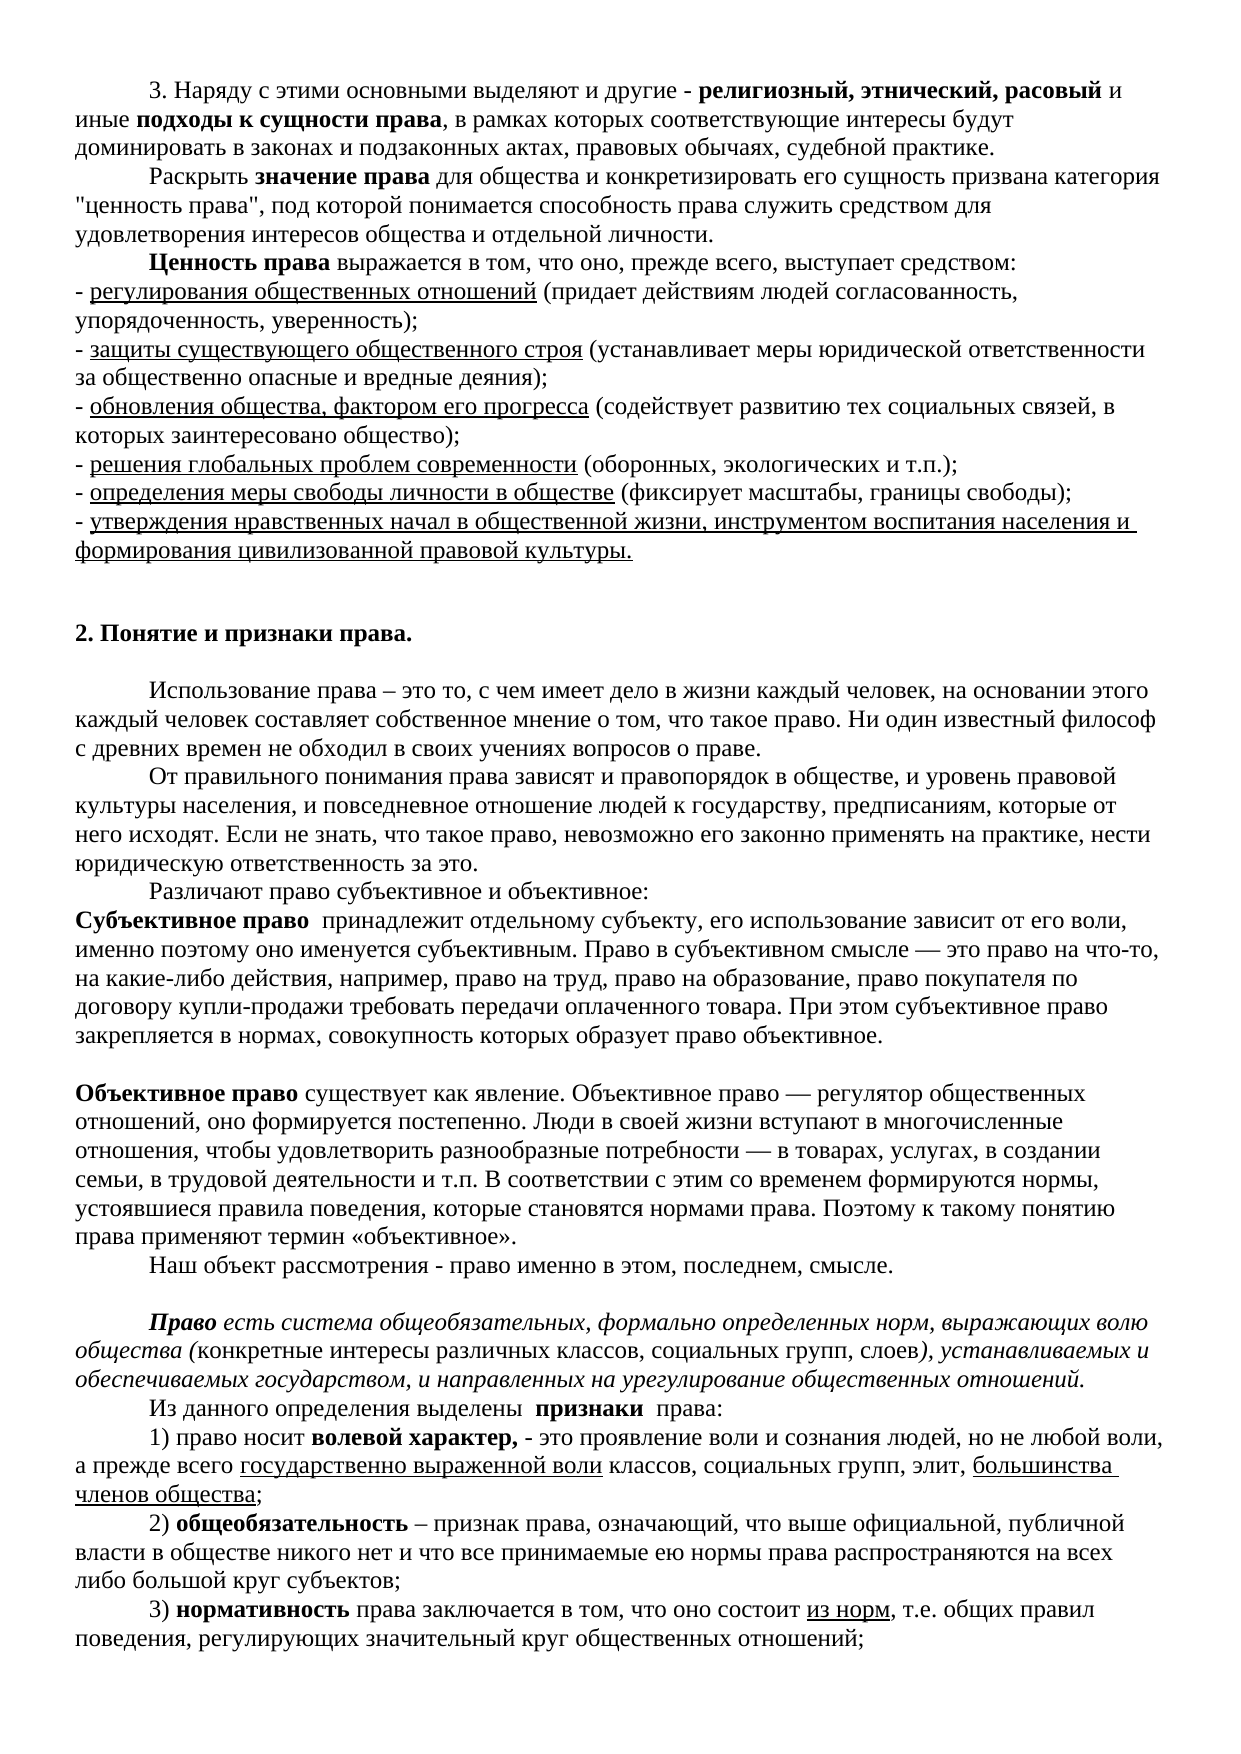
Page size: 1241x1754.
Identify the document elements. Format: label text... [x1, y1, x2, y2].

text Раскрыть значение права для общества и конкретизировать его сущность призвана категория "ценность права", под которой понимается способность права служить средством для удовлетворения интересов общества и отдельной личности. [75, 161, 1165, 247]
text 1) право носит волевой характер, - это проявление воли и сознания людей, но не любой воли, а прежде всего государственно выраженной воли классов, социальных групп, элит, большинства членов общества; [75, 1422, 1165, 1508]
text - определения меры свободы личности в обществе (фиксирует масштабы, границы свободы); [75, 477, 1165, 506]
text Объективное право существует как явление. Объективное право — регулятор общественных отношений, оно формируется постепенно. Люди в своей жизни вступают в многочисленные отношения, чтобы удовлетворить разнообразные потребности — в товарах, услугах, в создании семьи, в трудовой деятельности и т.п. В соответствии с этим со временем формируются нормы, устоявшиеся правила поведения, которые становятся нормами права. Поэтому к такому понятию права применяют термин «объективное». [75, 1078, 1165, 1250]
text Право есть система общеобязательных, формально определенных норм, выражающих волю общества (конкретные интересы различных классов, социальных групп, слоев), устанавливаемых и обеспечиваемых государством, и направленных на урегулирование общественных отношений. [75, 1307, 1165, 1393]
text - утверждения нравственных начал в общественной жизни, инструментом воспитания населения и формирования цивилизованной правовой культуры. [75, 506, 1165, 564]
text Наш объект рассмотрения - право именно в этом, последнем, смысле. [75, 1250, 1165, 1279]
text 2. Понятие и признаки права. [75, 618, 1165, 646]
text 2) общеобязательность – признак права, означающий, что выше официальной, публичной власти в обществе никого нет и что все принимаемые ею нормы права распространяются на всех либо большой круг субъектов; [75, 1508, 1165, 1594]
text - регулирования общественных отношений (придает действиям людей согласованность, упорядоченность, уверенность); [75, 276, 1165, 334]
text Субъективное право принадлежит отдельному субъекту, его использование зависит от его воли, именно поэтому оно именуется субъективным. Право в субъективном смысле — это право на что-то, на какие-либо действия, например, право на труд, право на образование, право покупателя по договору купли-продажи требовать передачи оплаченного товара. При этом субъективное право закрепляется в нормах, совокупность которых образует право объективное. [75, 905, 1165, 1049]
text 3) нормативность права заключается в том, что оно состоит из норм, т.е. общих правил поведения, регулирующих значительный круг общественных отношений; [75, 1594, 1165, 1652]
text 3. Наряду с этими основными выделяют и другие - религиозный, этнический, расовый и иные подходы к сущности права, в рамках которых соответствующие интересы будут доминировать в законах и подзаконных актах, правовых обычаях, судебной практике. [75, 75, 1165, 161]
text - обновления общества, фактором его прогресса (содействует развитию тех социальных связей, в которых заинтересовано общество); [75, 391, 1165, 449]
text От правильного понимания права зависят и правопорядок в обществе, и уровень правовой культуры населения, и повседневное отношение людей к государству, предписаниям, которые от него исходят. Если не знать, что такое право, невозможно его законно применять на практике, нести юридическую ответственность за это. [75, 761, 1165, 876]
text - защиты существующего общественного строя (устанавливает меры юридической ответственности за общественно опасные и вредные деяния); [75, 334, 1165, 391]
text Использование права – это то, с чем имеет дело в жизни каждый человек, на основании этого каждый человек составляет собственное мнение о том, что такое право. Ни один известный философ с древних времен не обходил в своих учениях вопросов о праве. [75, 675, 1165, 761]
text Различают право субъективное и объективное: [75, 876, 1165, 905]
text Из данного определения выделены признаки права: [75, 1393, 1165, 1422]
text - решения глобальных проблем современности (оборонных, экологических и т.п.); [75, 449, 1165, 477]
text Ценность права выражается в том, что оно, прежде всего, выступает средством: [75, 247, 1165, 276]
